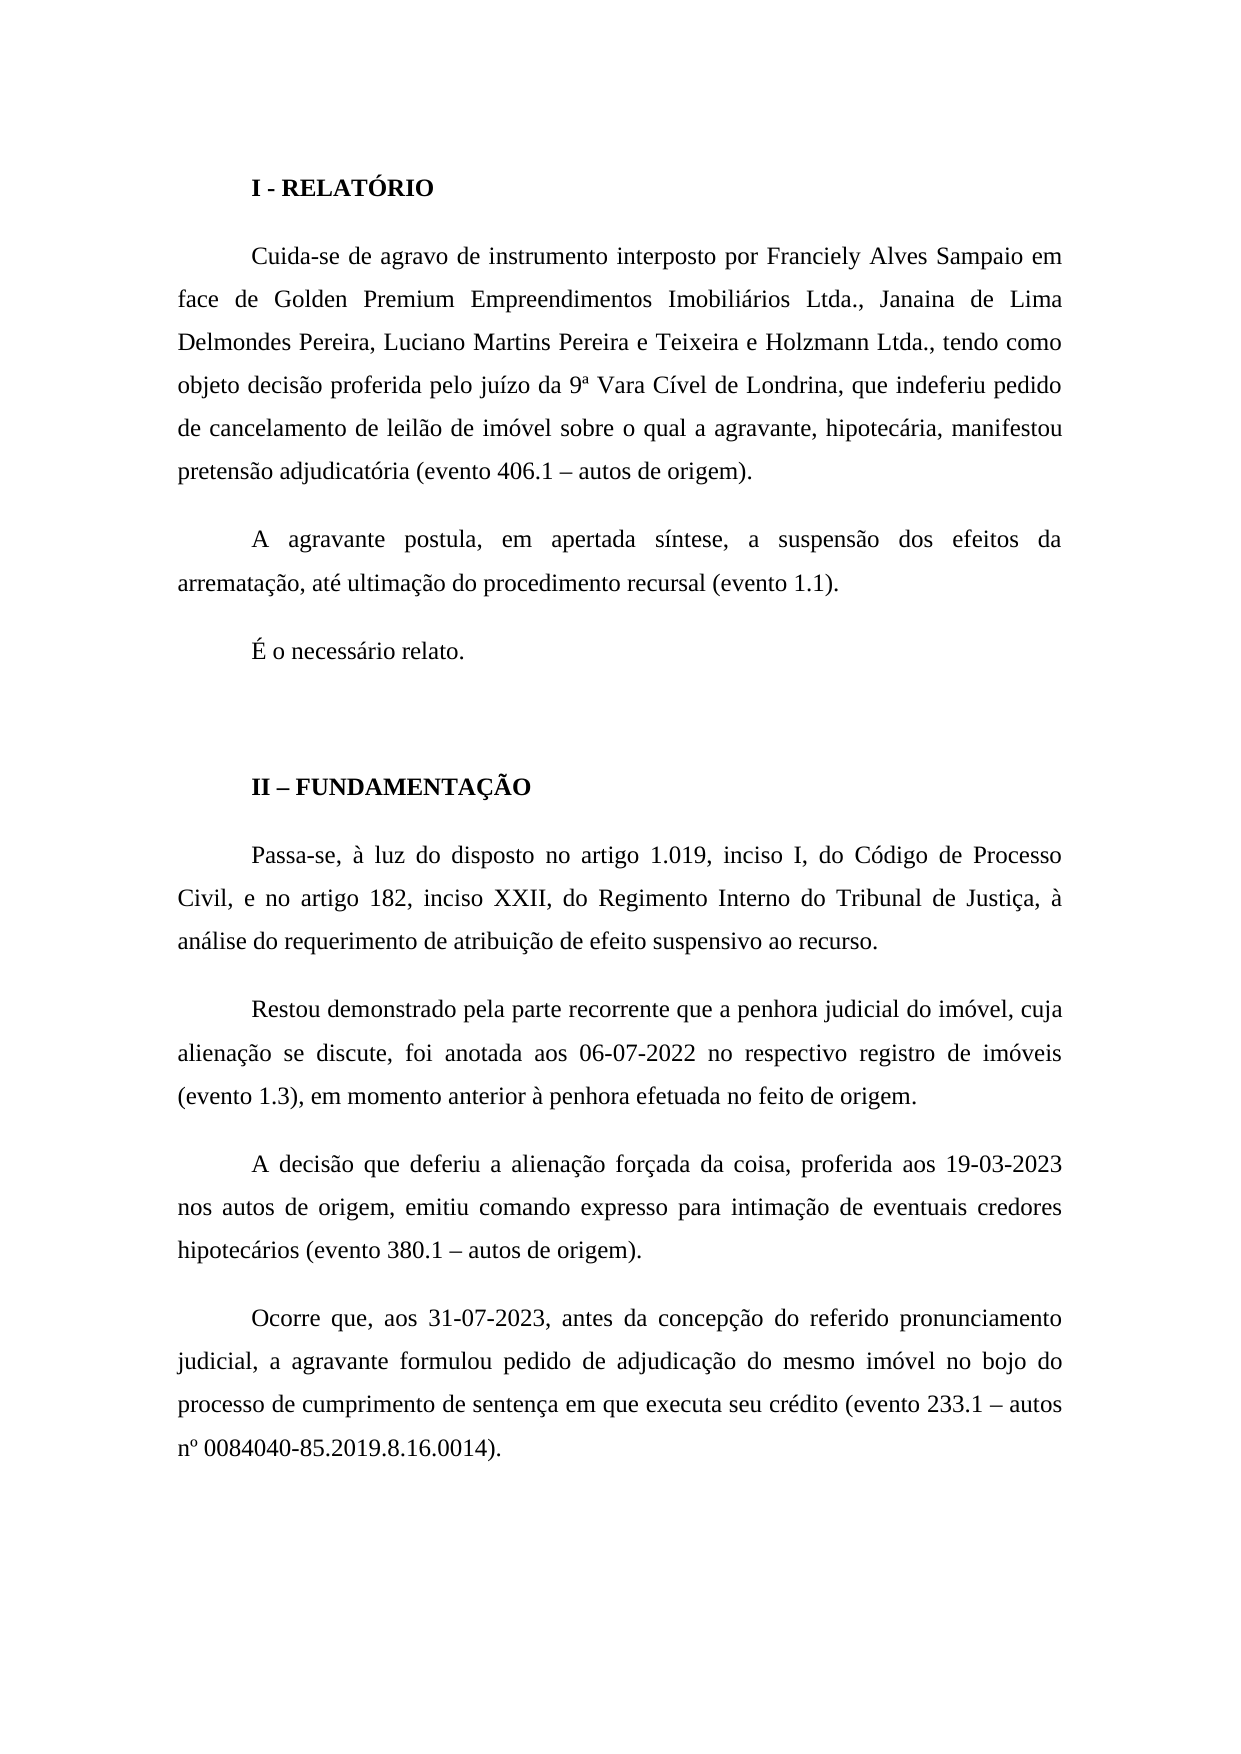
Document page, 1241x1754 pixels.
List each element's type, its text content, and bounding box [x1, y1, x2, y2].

text Cuida-se de agravo de instrumento interposto por Franciely Alves Sampaio em face de Golden Premium Empreendimentos Imobiliários Ltda., Janaina de Lima Delmondes Pereira, Luciano Martins Pereira e Teixeira e Holzmann Ltda., tendo como objeto decisão proferida pelo juízo da 9ª Vara Cível de Londrina, que indeferiu pedido de cancelamento de leilão de imóvel sobre o qual a agravante, hipotecária, manifestou pretensão adjudicatória (evento 406.1 – autos de origem). [177, 241, 1063, 485]
text Ocorre que, aos 31-07-2023, antes da concepção do referido pronunciamento judicial, a agravante formulou pedido de adjudicação do mesmo imóvel no bojo do processo de cumprimento de sentença em que executa seu crédito (evento 233.1 – autos nº 0084040-85.2019.8.16.0014). [177, 1303, 1063, 1461]
text É o necessário relato. [177, 636, 1063, 664]
text II – FUNDAMENTAÇÃO [177, 772, 1063, 801]
text Passa-se, à luz do disposto no artigo 1.019, inciso I, do Código de Processo Civil, e no artigo 182, inciso XXII, do Regimento Interno do Tribunal de Justiça, à análise do requerimento de atribuição de efeito suspensivo ao recurso. [177, 840, 1063, 955]
text Restou demonstrado pela parte recorrente que a penhora judicial do imóvel, cuja alienação se discute, foi anotada aos 06-07-2022 no respectivo registro de imóveis (evento 1.3), em momento anterior à penhora efetuada no feito de origem. [177, 994, 1063, 1109]
text A agravante postula, em apertada síntese, a suspensão dos efeitos da arrematação, até ultimação do procedimento recursal (evento 1.1). [177, 524, 1063, 596]
text I - RELATÓRIO [177, 173, 1063, 201]
text A decisão que deferiu a alienação forçada da coisa, proferida aos 19-03-2023 nos autos de origem, emitiu comando expresso para intimação de eventuais credores hipotecários (evento 380.1 – autos de origem). [177, 1149, 1063, 1264]
